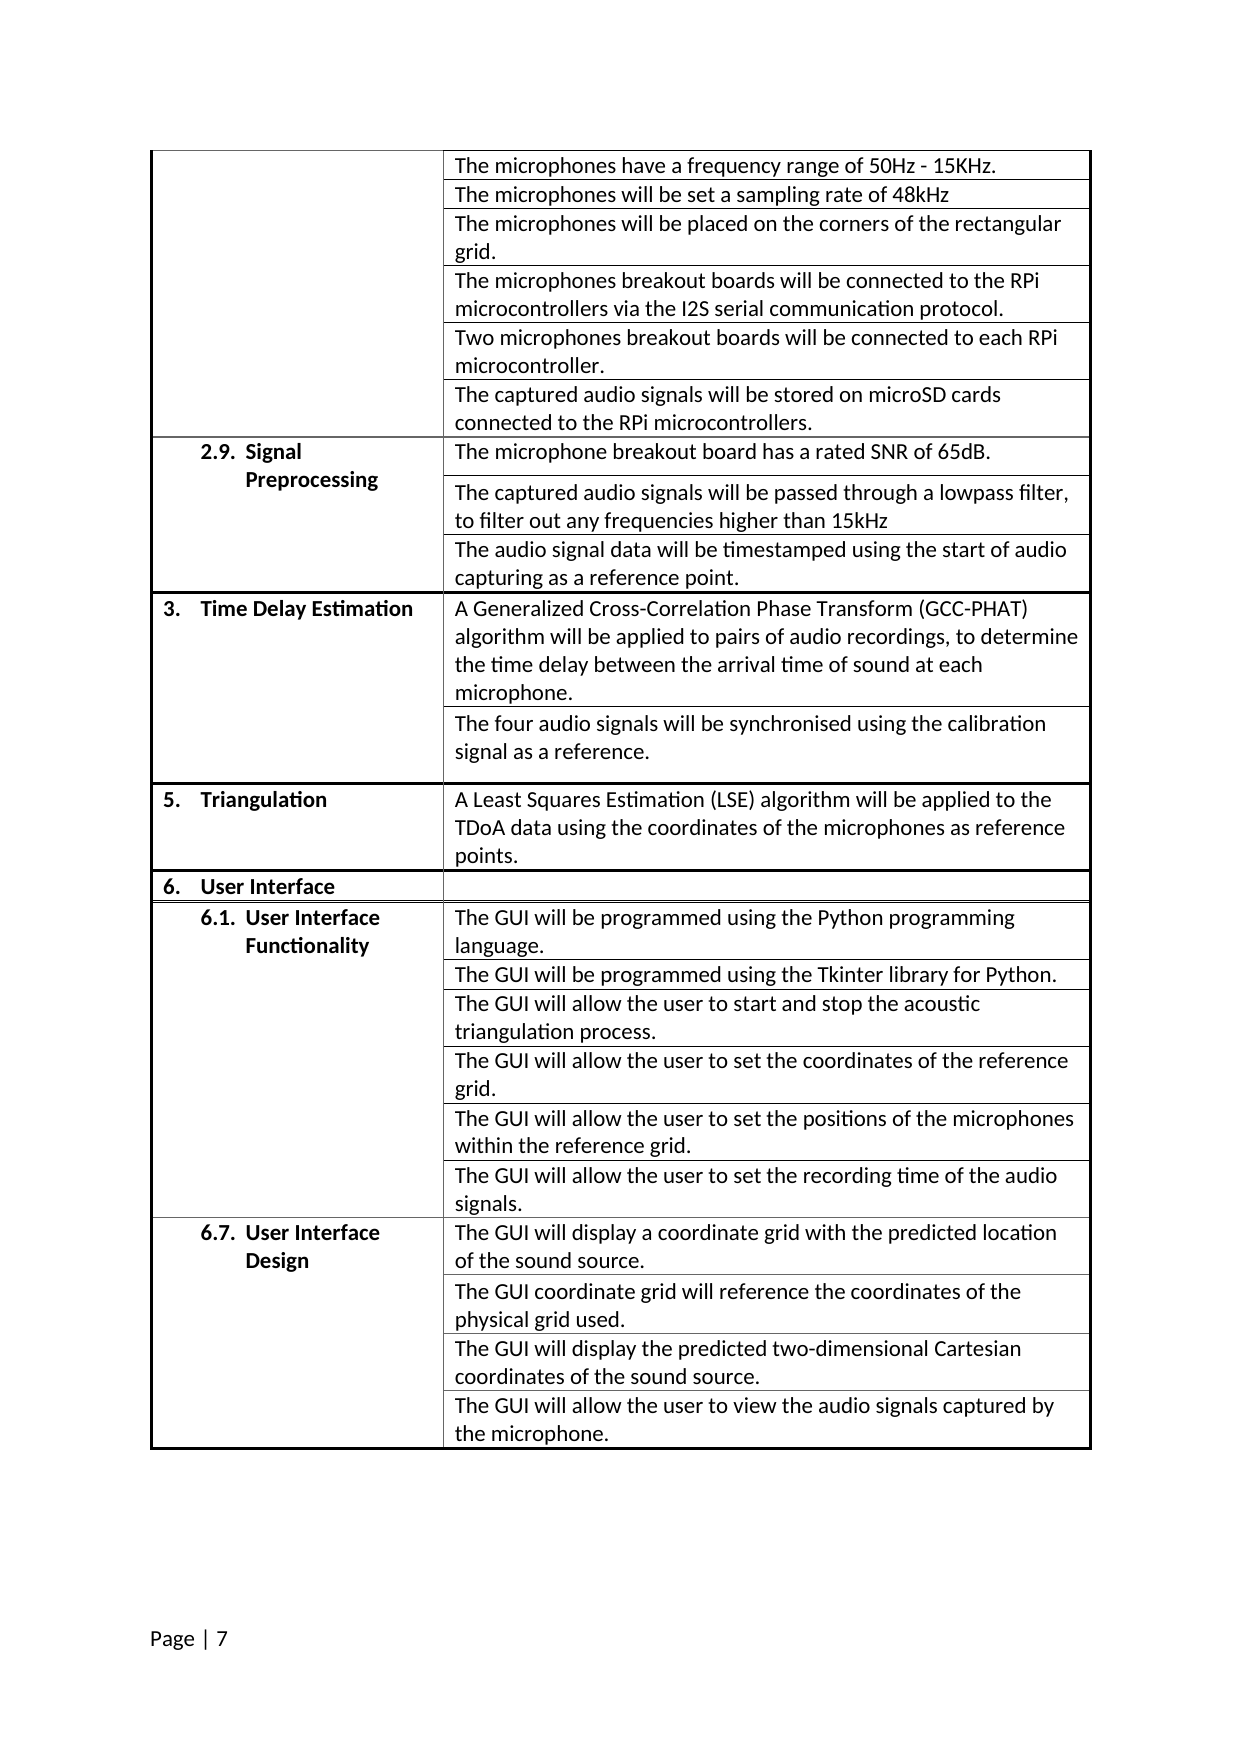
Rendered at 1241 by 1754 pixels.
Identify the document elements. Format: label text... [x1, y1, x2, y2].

table_cell The microphones breakout boards will be connected to the RPi microcontrollers via the I2S serial communication protocol. [444, 266, 1089, 322]
table_cell The GUI will display the predicted two-dimensional Cartesian coordinates of the sound source. [444, 1334, 1089, 1390]
table_cell Signal Preprocessing [153, 438, 443, 591]
table_cell User Interface [153, 872, 443, 900]
table_cell The microphones have a frequency range of 50Hz - 15KHz. [444, 151, 1089, 179]
table_cell The GUI will allow the user to set the coordinates of the reference grid. [444, 1047, 1089, 1103]
table_cell The GUI will display a coordinate grid with the predicted location of the sound source. [444, 1218, 1089, 1274]
table_cell The audio signal data will be timestamped using the start of audio capturing as a reference point. [444, 535, 1089, 591]
table_cell The GUI will allow the user to set the positions of the microphones within the reference grid. [444, 1104, 1089, 1160]
table_cell User Interface Functionality [153, 903, 443, 1217]
table_cell The microphones will be set a sampling rate of 48kHz [444, 180, 1089, 208]
table_cell Two microphones breakout boards will be connected to each RPi microcontroller. [444, 323, 1089, 379]
table_cell The GUI coordinate grid will reference the coordinates of the physical grid used. [444, 1275, 1089, 1333]
table_cell The four audio signals will be synchronised using the calibration signal as a reference. [444, 707, 1089, 782]
table_cell User Interface Design [153, 1218, 443, 1447]
table_cell [444, 872, 1089, 900]
table_cell Triangulation [153, 785, 443, 869]
table_cell The GUI will allow the user to view the audio signals captured by the microphone. [444, 1391, 1089, 1447]
table_cell The microphones will be placed on the corners of the rectangular grid. [444, 209, 1089, 265]
table_cell The GUI will be programmed using the Tkinter library for Python. [444, 960, 1089, 988]
table_cell The GUI will allow the user to set the recording time of the audio signals. [444, 1161, 1089, 1217]
table_cell A Least Squares Estimation (LSE) algorithm will be applied to the TDoA data using the coordinates of the microphones as reference points. [444, 785, 1089, 869]
table_cell A Generalized Cross-Correlation Phase Transform (GCC-PHAT) algorithm will be applied to pairs of audio recordings, to determine the time delay between the arrival time of sound at each microphone. [444, 594, 1089, 706]
table_cell The GUI will be programmed using the Python programming language. [444, 903, 1089, 959]
table_cell The captured audio signals will be stored on microSD cards connected to the RPi microcontrollers. [444, 380, 1089, 436]
table_cell Time Delay Estimation [153, 594, 443, 782]
table_cell The captured audio signals will be passed through a lowpass filter, to filter out any frequencies higher than 15kHz [444, 476, 1089, 534]
table_cell The microphone breakout board has a rated SNR of 65dB. [444, 438, 1089, 475]
table_cell The GUI will allow the user to start and stop the acoustic triangulation process. [444, 990, 1089, 1046]
